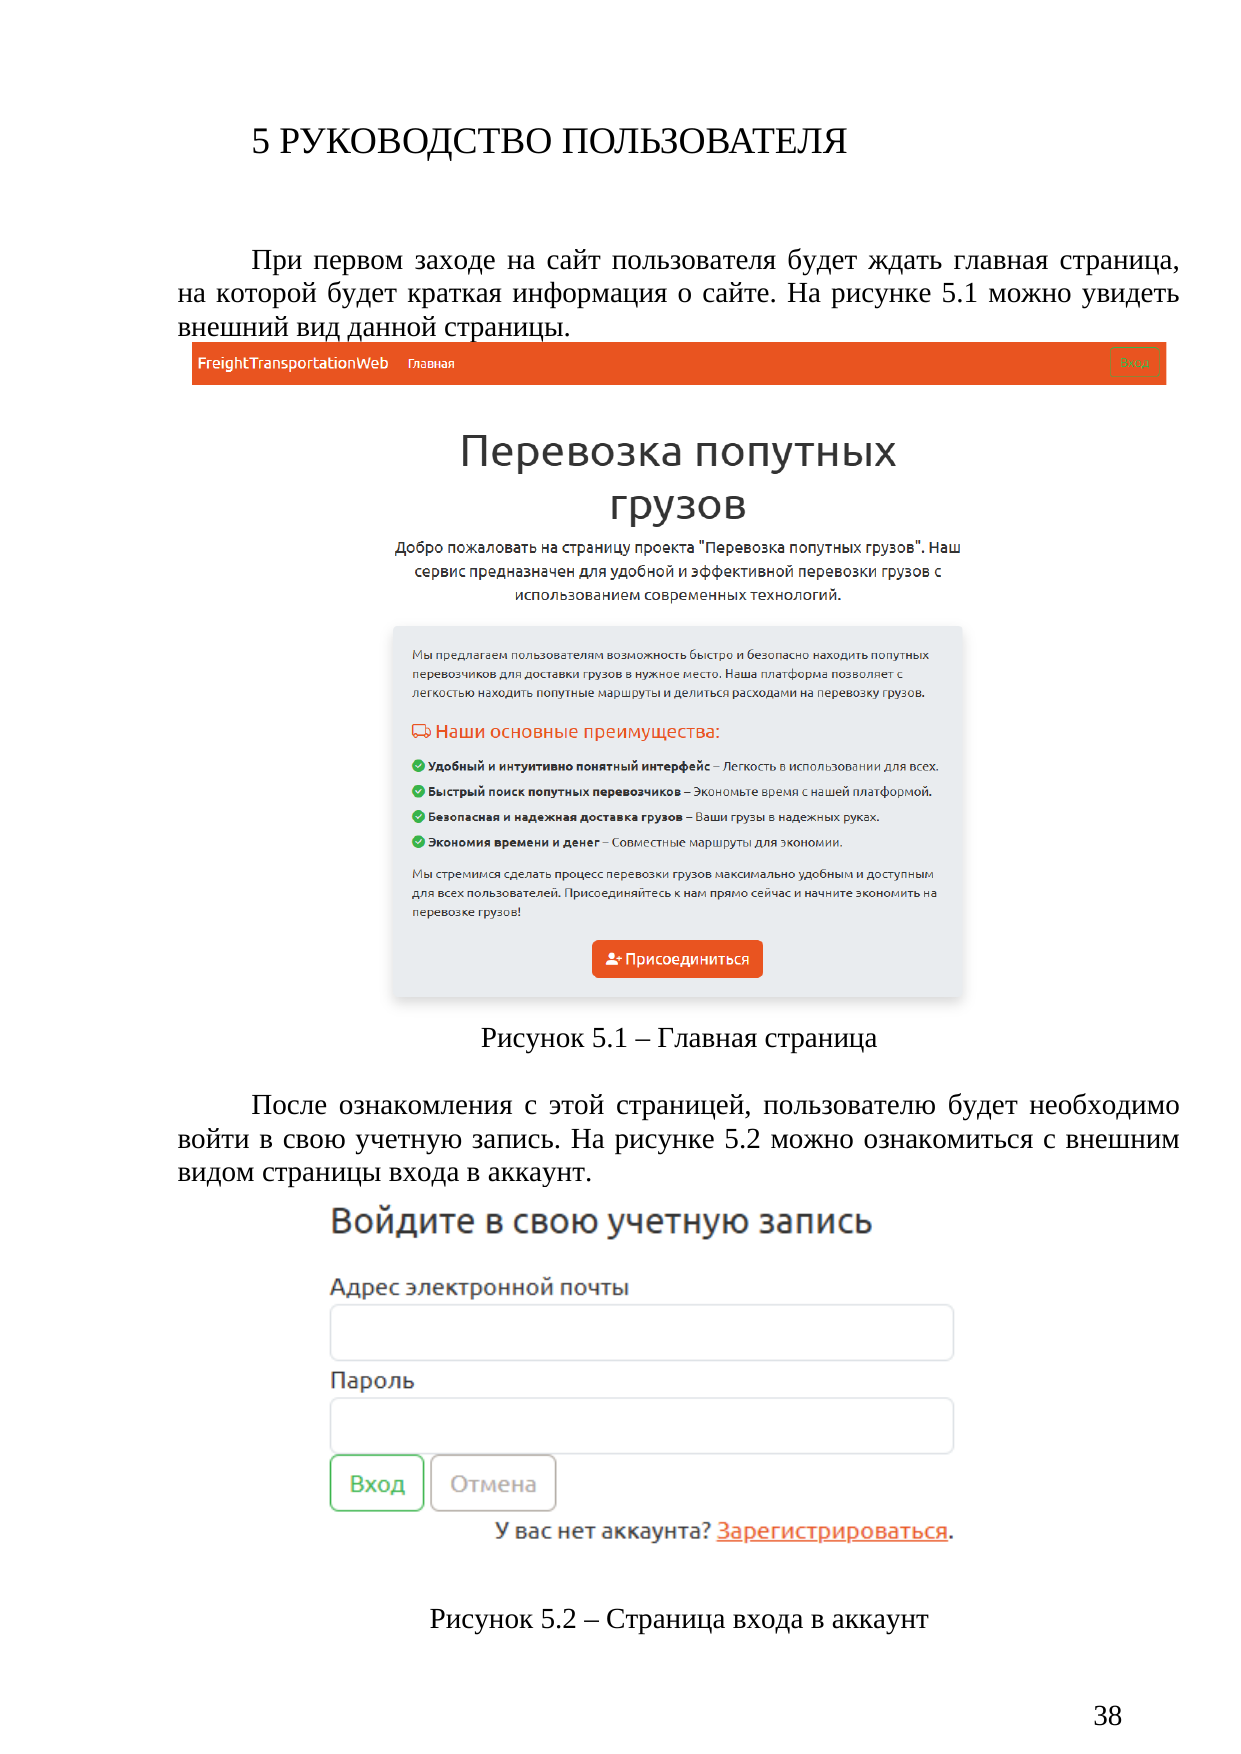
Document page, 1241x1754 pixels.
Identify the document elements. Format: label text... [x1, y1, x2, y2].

text Рисунок 5.2 – Страница входа в аккаунт [177, 1602, 1181, 1635]
picture [192, 342, 1167, 1021]
text При первом заходе на сайт пользователя будет ждать главная страница, на которой будет краткая информация о сайте. На рисунке 5.1 можно увидеть внешний вид данной страницы. [177, 242, 1181, 343]
subtitle 5 Руководство пользователя [177, 118, 1181, 161]
text После ознакомления с этой страницей, пользователю будет необходимо войти в свою учетную запись. На рисунке 5.2 можно ознакомиться с внешним видом страницы входа в аккаунт. [177, 1087, 1181, 1188]
picture [309, 1187, 1049, 1602]
text Рисунок 5.1 – Главная страница [177, 1020, 1181, 1054]
